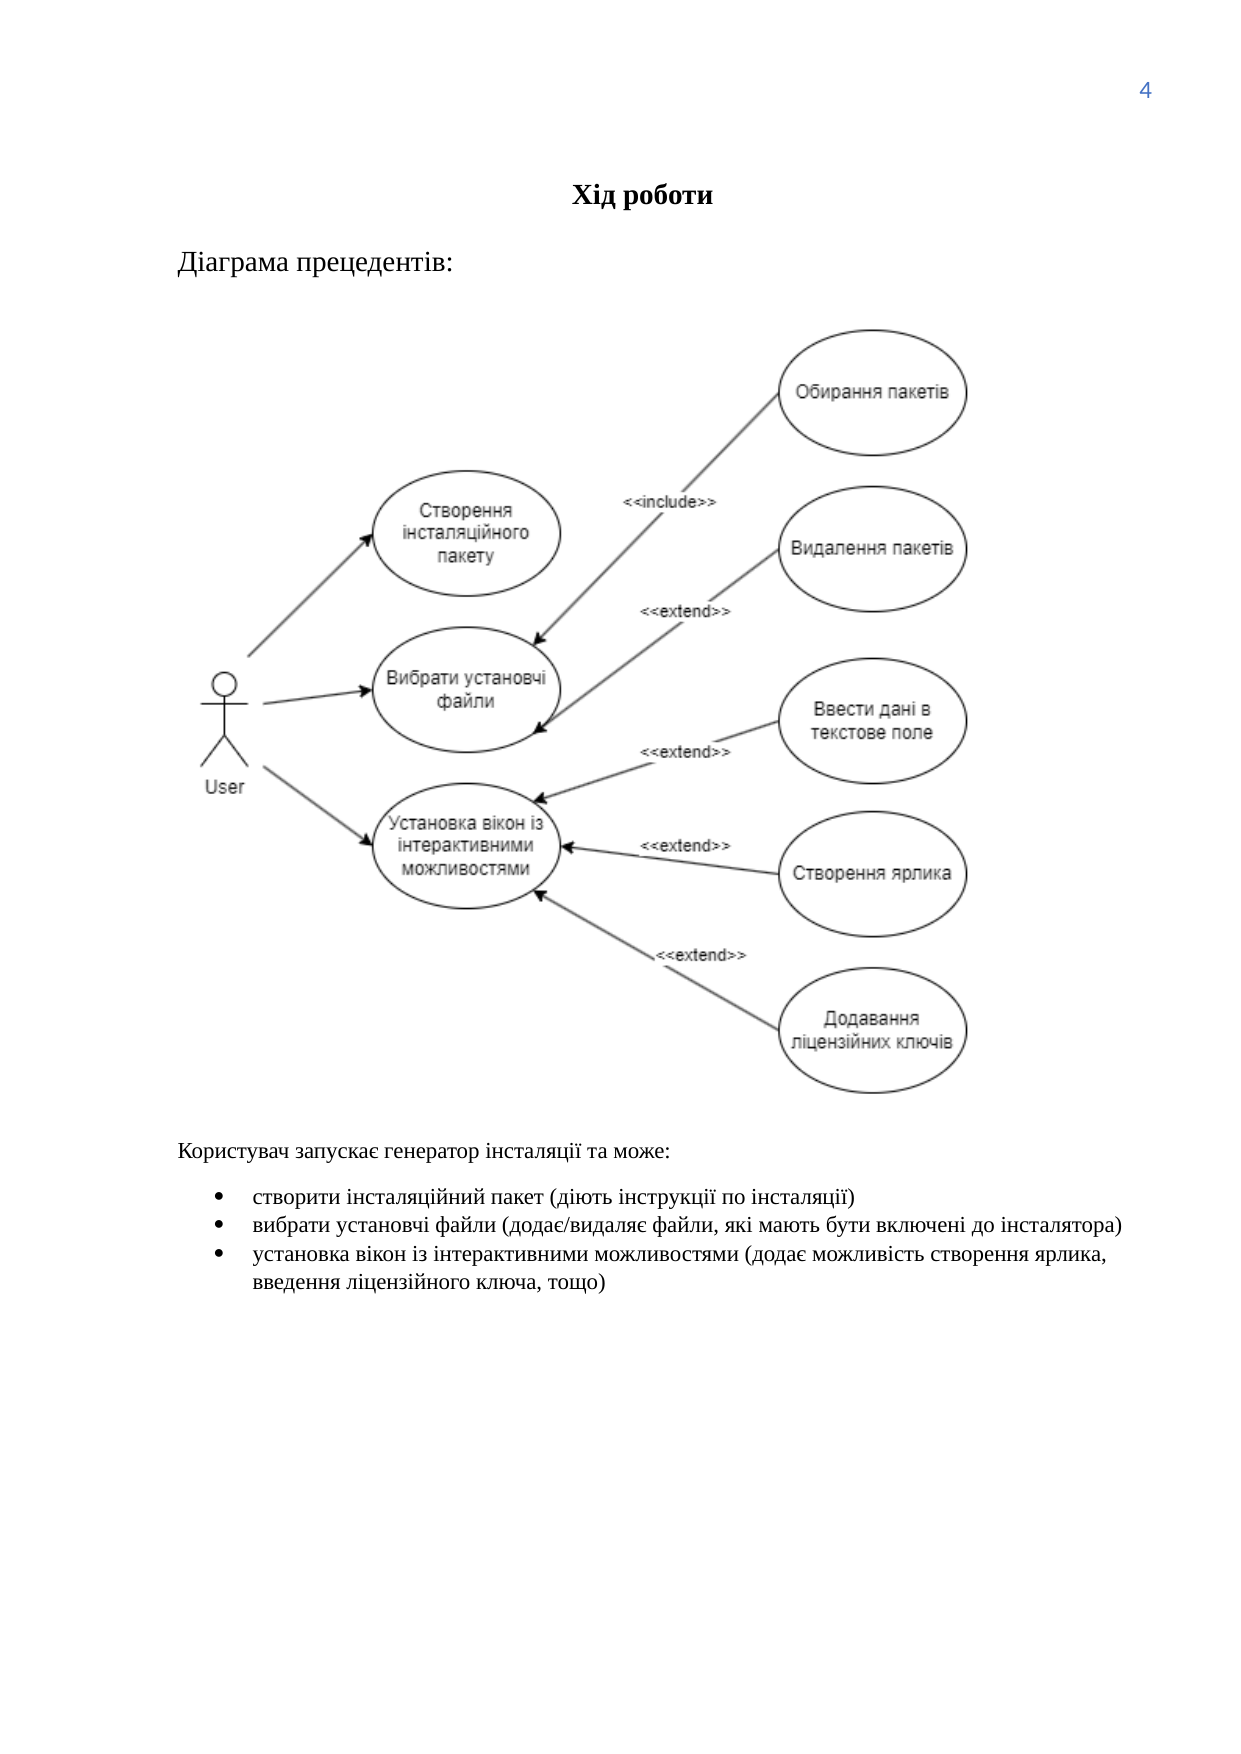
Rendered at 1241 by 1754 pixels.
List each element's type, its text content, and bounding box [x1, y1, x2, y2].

list вибрати установчі файли (додає/видаляє файли, які мають бути включені до інсталятора) [215, 1211, 1152, 1237]
list установка вікон із інтерактивними можливостями (додає можливість створення ярлика, введення ліцензійного ключа, тощо) [215, 1239, 1152, 1294]
picture [177, 296, 991, 1119]
text Користувач запускає генератор інсталяції та може: [177, 1138, 1152, 1164]
text Діаграма прецедентів: [177, 244, 1152, 277]
list створити інсталяційний пакет (діють інструкції по інсталяції) [215, 1183, 1152, 1209]
text Хід роботи [118, 177, 1107, 210]
